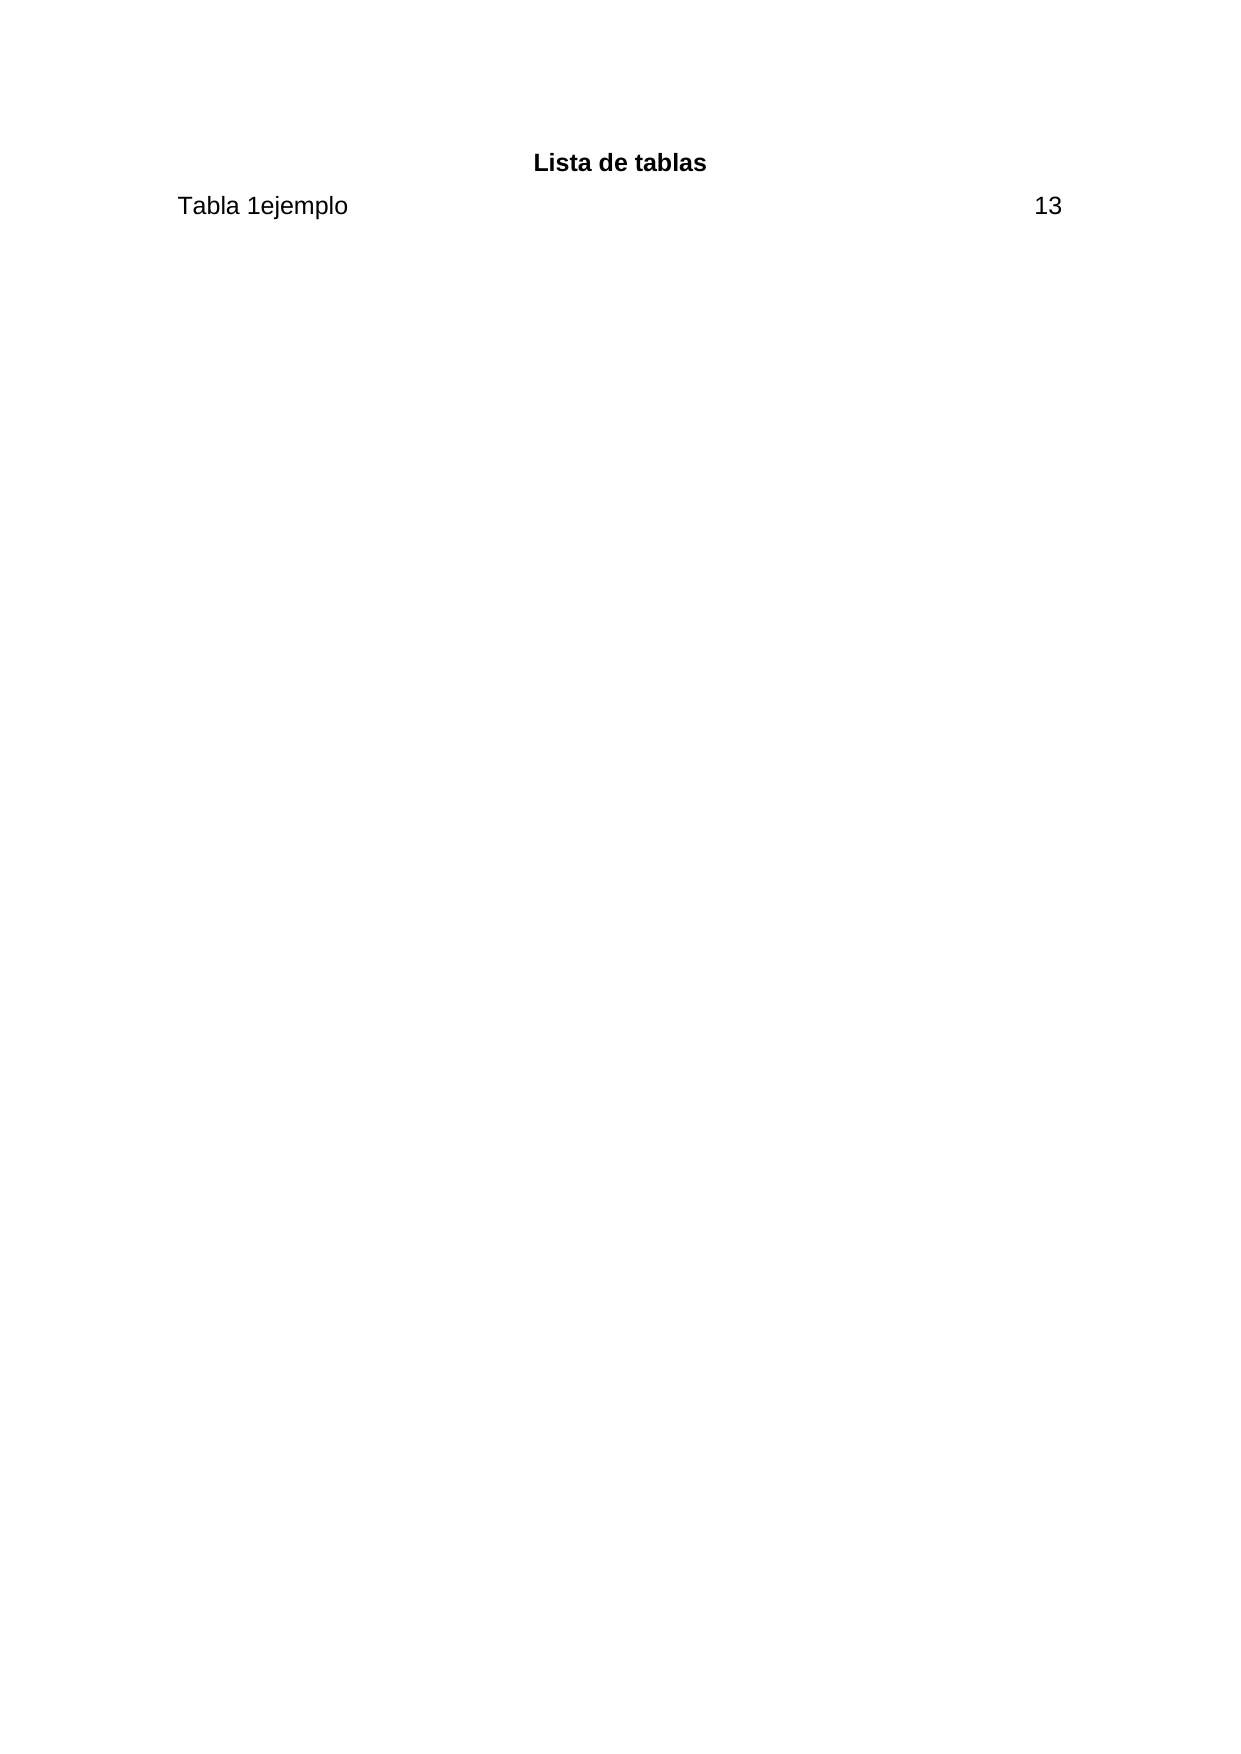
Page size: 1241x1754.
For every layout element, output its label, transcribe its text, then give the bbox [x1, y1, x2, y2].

text Lista de tablas [177, 148, 1063, 176]
text Tabla 1ejemplo 13 [177, 191, 1063, 219]
